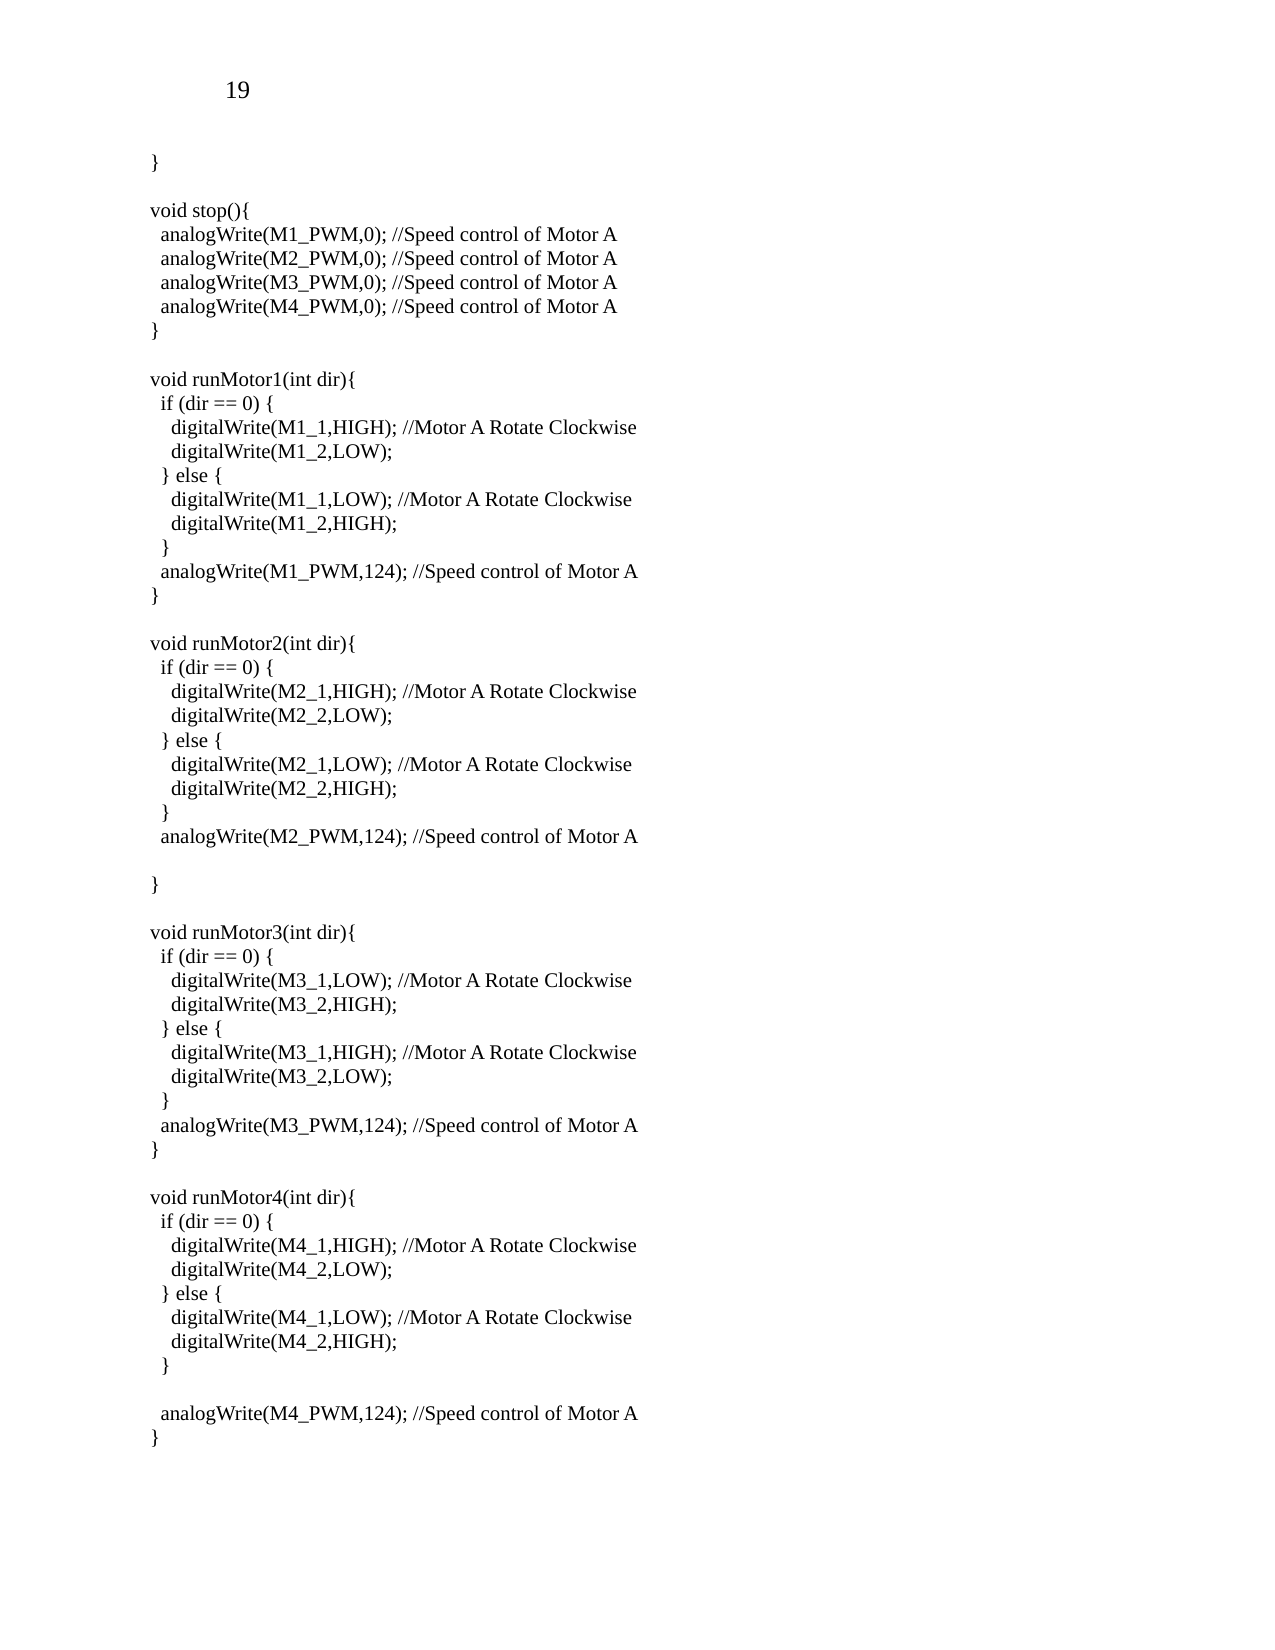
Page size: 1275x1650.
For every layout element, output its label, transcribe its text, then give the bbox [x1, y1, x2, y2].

text digitalWrite(M2_1,HIGH); //Motor A Rotate Clockwise [150, 679, 1125, 703]
text digitalWrite(M4_1,LOW); //Motor A Rotate Clockwise [150, 1305, 1125, 1329]
text if (dir == 0) { [150, 391, 1125, 415]
text analogWrite(M1_PWM,0); //Speed control of Motor A [150, 222, 1125, 246]
text digitalWrite(M1_2,HIGH); [150, 511, 1125, 535]
text } [150, 1425, 1125, 1449]
text analogWrite(M3_PWM,0); //Speed control of Motor A [150, 270, 1125, 294]
text void runMotor4(int dir){ [150, 1185, 1125, 1209]
text void runMotor3(int dir){ [150, 920, 1125, 944]
text } [150, 535, 1125, 559]
text void runMotor2(int dir){ [150, 631, 1125, 655]
text if (dir == 0) { [150, 1209, 1125, 1233]
text digitalWrite(M3_1,LOW); //Motor A Rotate Clockwise [150, 968, 1125, 992]
text } [150, 872, 1125, 896]
text } [150, 1353, 1125, 1377]
text void runMotor1(int dir){ [150, 367, 1125, 391]
text digitalWrite(M2_2,HIGH); [150, 776, 1125, 800]
text } else { [150, 1281, 1125, 1305]
text } [150, 150, 1125, 174]
text digitalWrite(M2_1,LOW); //Motor A Rotate Clockwise [150, 752, 1125, 776]
text analogWrite(M2_PWM,0); //Speed control of Motor A [150, 246, 1125, 270]
text digitalWrite(M4_1,HIGH); //Motor A Rotate Clockwise [150, 1233, 1125, 1257]
text digitalWrite(M3_2,HIGH); [150, 992, 1125, 1016]
text digitalWrite(M1_1,LOW); //Motor A Rotate Clockwise [150, 487, 1125, 511]
text digitalWrite(M2_2,LOW); [150, 703, 1125, 727]
text } else { [150, 463, 1125, 487]
text digitalWrite(M1_1,HIGH); //Motor A Rotate Clockwise [150, 415, 1125, 439]
text if (dir == 0) { [150, 944, 1125, 968]
text analogWrite(M3_PWM,124); //Speed control of Motor A [150, 1112, 1125, 1137]
text } [150, 800, 1125, 824]
text } [150, 1088, 1125, 1112]
text if (dir == 0) { [150, 655, 1125, 679]
text } [150, 1137, 1125, 1161]
text digitalWrite(M3_2,LOW); [150, 1064, 1125, 1088]
text digitalWrite(M3_1,HIGH); //Motor A Rotate Clockwise [150, 1040, 1125, 1064]
text analogWrite(M1_PWM,124); //Speed control of Motor A [150, 559, 1125, 583]
text } else { [150, 727, 1125, 752]
text digitalWrite(M4_2,HIGH); [150, 1329, 1125, 1353]
text analogWrite(M2_PWM,124); //Speed control of Motor A [150, 824, 1125, 848]
text } [150, 583, 1125, 607]
text digitalWrite(M4_2,LOW); [150, 1257, 1125, 1281]
text digitalWrite(M1_2,LOW); [150, 439, 1125, 463]
text analogWrite(M4_PWM,124); //Speed control of Motor A [150, 1401, 1125, 1425]
text } [150, 318, 1125, 342]
text } else { [150, 1016, 1125, 1040]
text analogWrite(M4_PWM,0); //Speed control of Motor A [150, 294, 1125, 318]
text void stop(){ [150, 198, 1125, 222]
